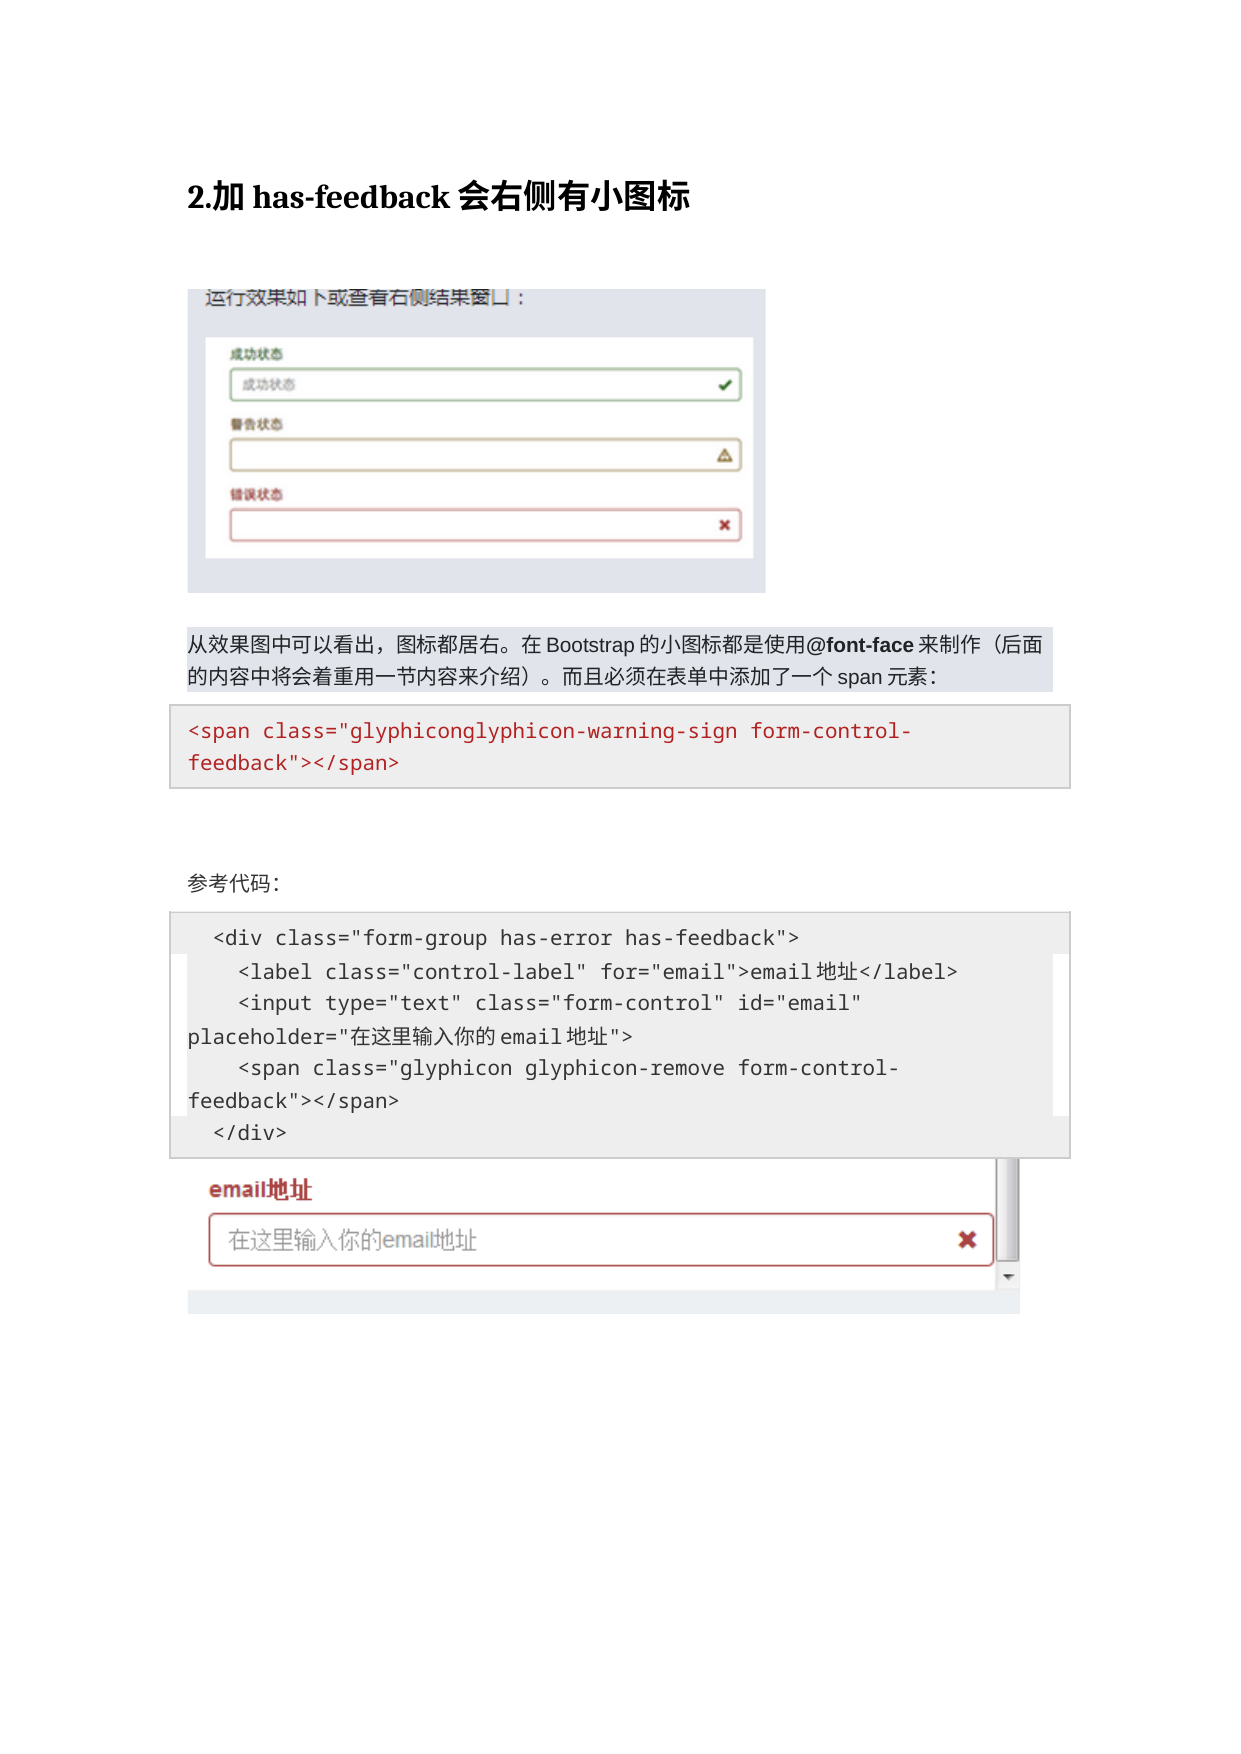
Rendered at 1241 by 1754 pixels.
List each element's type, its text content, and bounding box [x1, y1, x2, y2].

text <div class="form-group has-error has-feedback"> [171, 913, 1069, 954]
text <span class="glyphicon glyphicon-remove form-control-feedback"></span> [187, 1051, 1053, 1106]
text </div> [171, 1106, 1069, 1157]
text 参考代码： [187, 866, 1053, 899]
picture [187, 1159, 1021, 1314]
subtitle 2.加has-feedback会右侧有小图标 [187, 162, 1053, 227]
text <input type="text" class="form-control" id="email" placeholder="在这里输入你的email地址"> [187, 986, 1053, 1051]
text <span class="glyphiconglyphicon-warning-sign form-control-feedback"></span> [171, 706, 1069, 787]
picture [187, 289, 766, 593]
text 从效果图中可以看出，图标都居右。在Bootstrap的小图标都是使用@font-face来制作（后面的内容中将会着重用一节内容来介绍）。而且必须在表单中添加了一个span元素： [187, 627, 1053, 692]
text <label class="control-label" for="email">email地址</label> [187, 954, 1053, 986]
